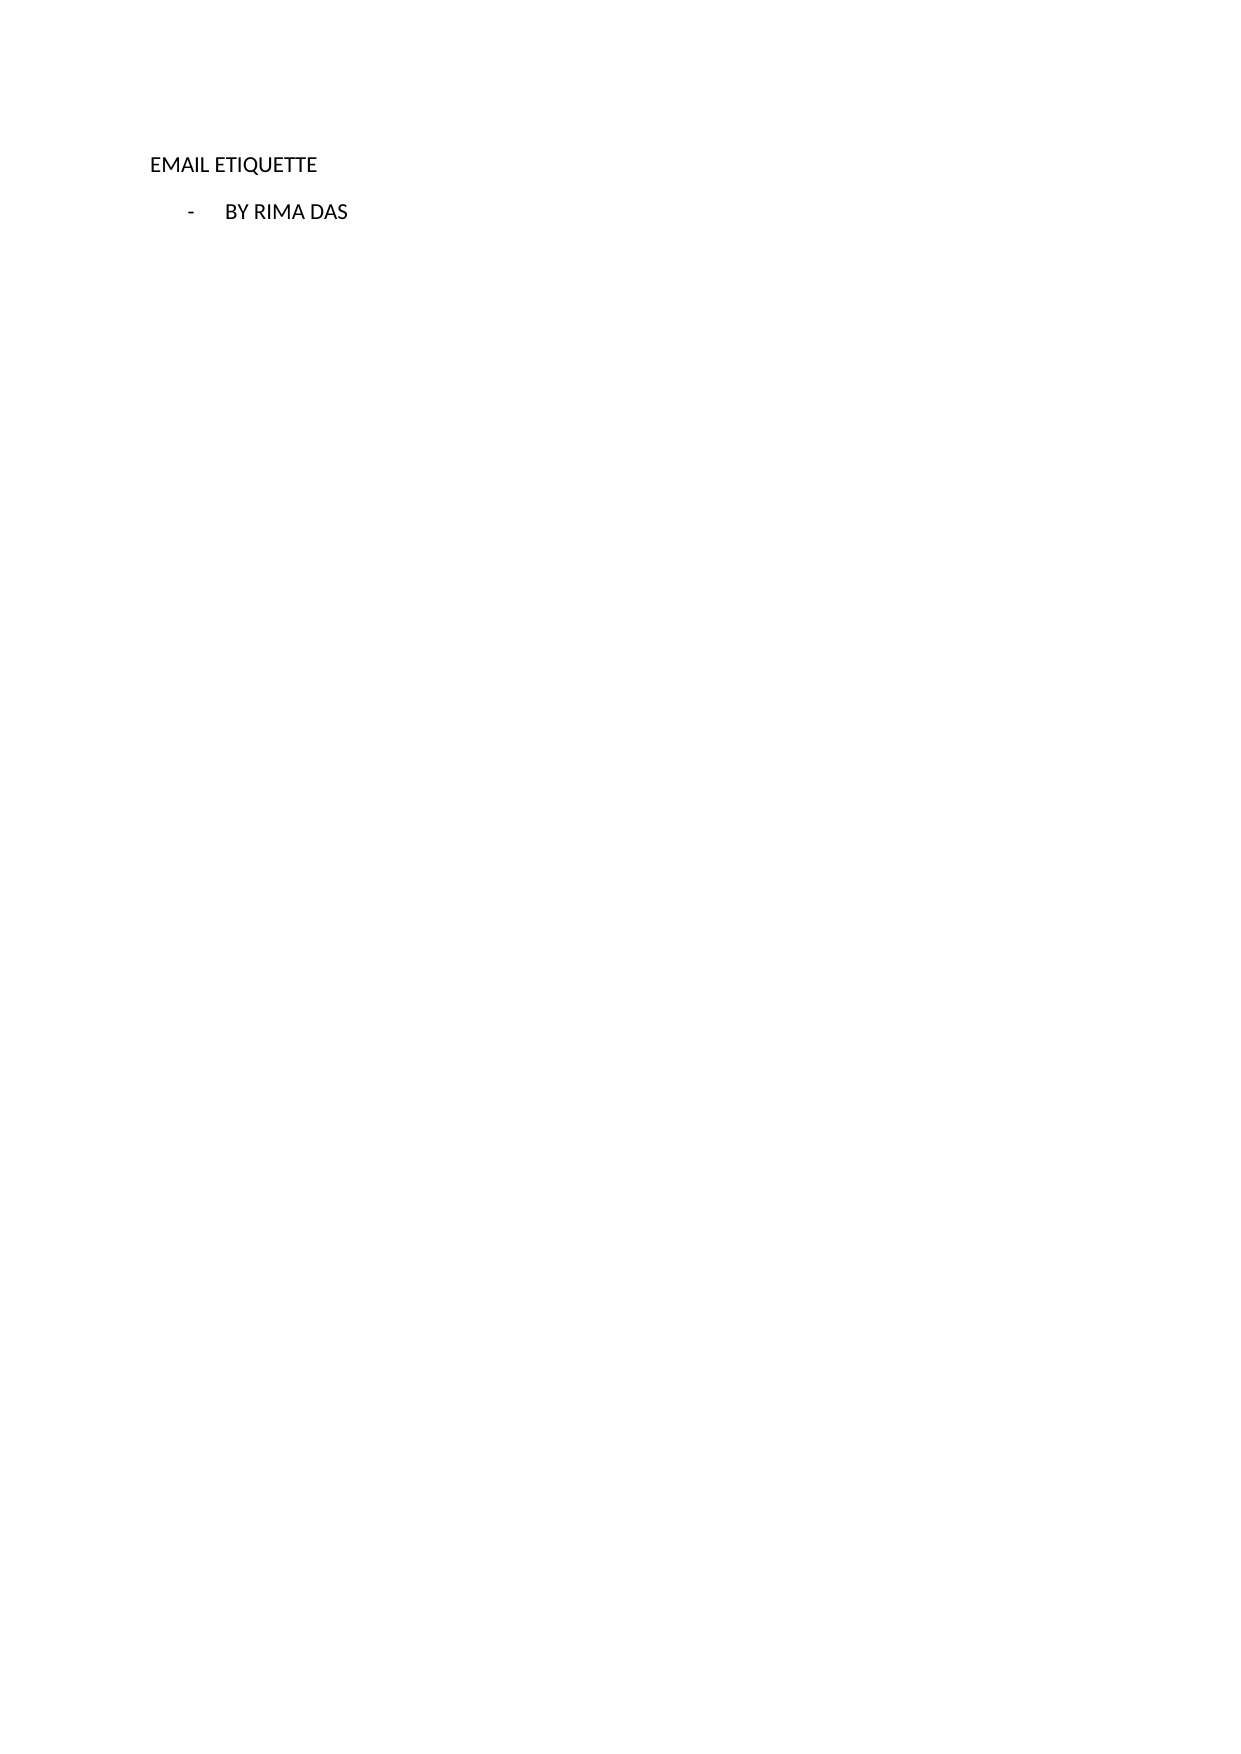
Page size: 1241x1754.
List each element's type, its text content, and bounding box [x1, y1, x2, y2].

text EMAIL ETIQUETTE [150, 150, 1090, 178]
list BY RIMA DAS [187, 197, 1090, 225]
